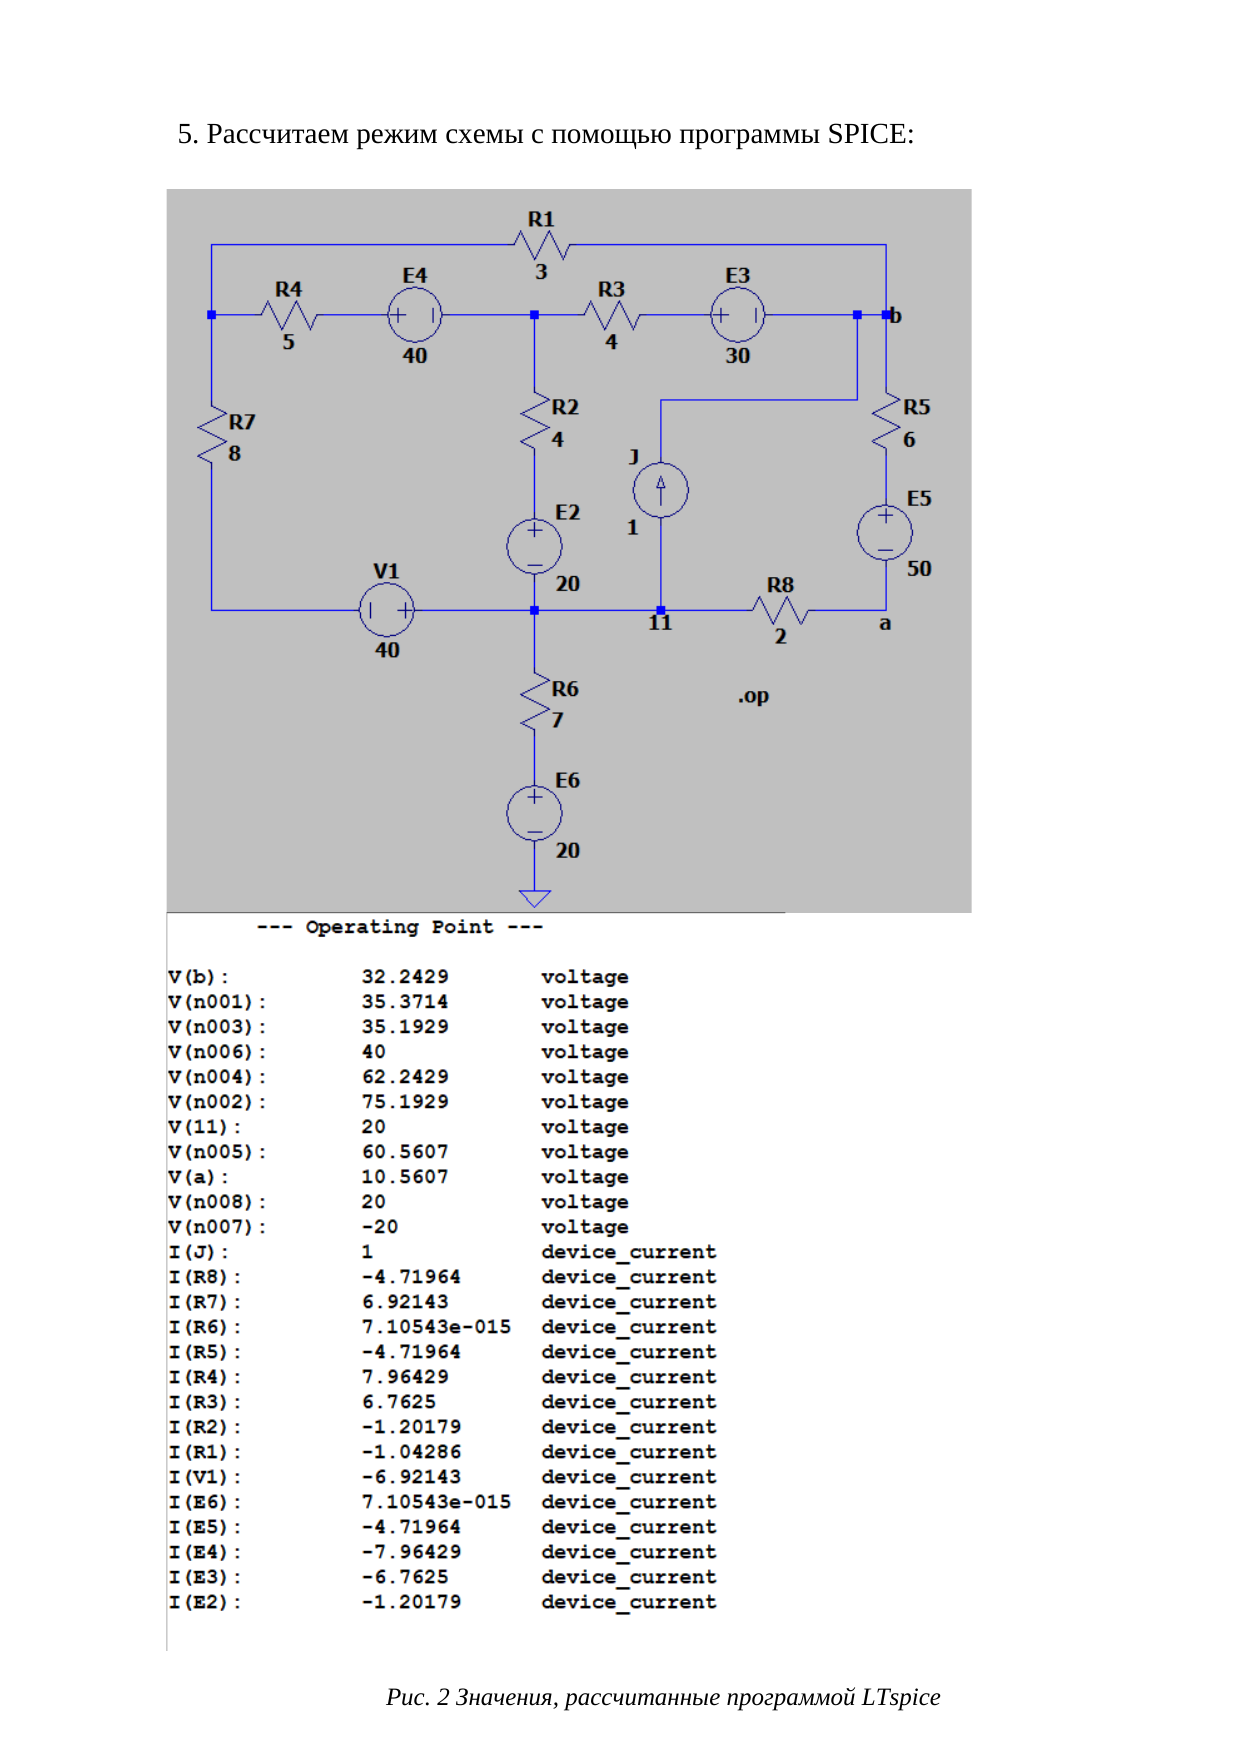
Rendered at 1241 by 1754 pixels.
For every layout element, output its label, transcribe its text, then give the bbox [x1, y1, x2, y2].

text Рис. 2 Значения, рассчитанные программой LTspice [196, 1682, 1133, 1711]
picture [166, 189, 972, 1651]
list Рассчитаем режим схемы с помощью программы SPICE: [177, 116, 1163, 149]
